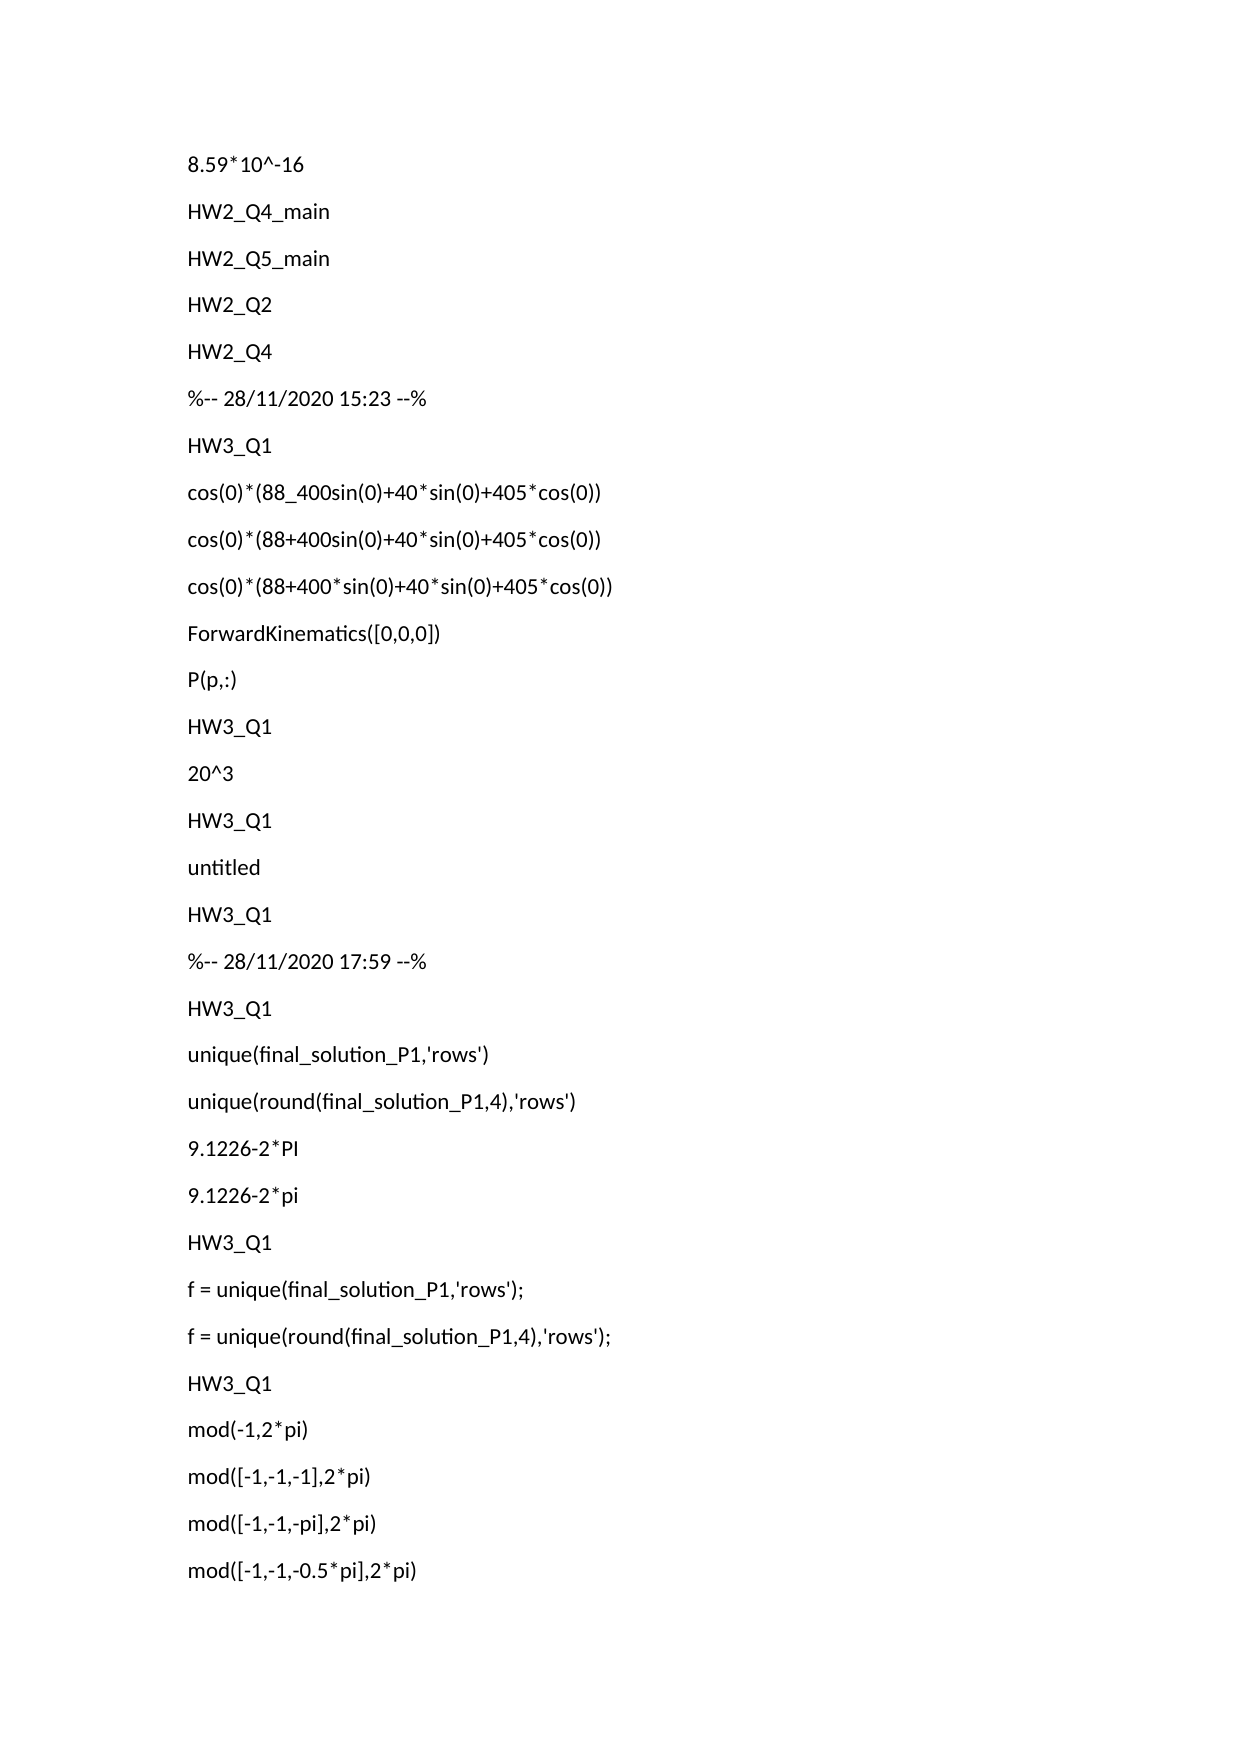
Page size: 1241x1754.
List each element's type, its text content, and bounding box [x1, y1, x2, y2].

text HW3_Q1 [187, 1228, 1053, 1256]
text HW2_Q2 [187, 291, 1053, 319]
text f = unique(final_solution_P1,'rows'); [187, 1275, 1053, 1303]
text HW3_Q1 [187, 712, 1053, 741]
text 8.59*10^-16 [187, 150, 1053, 178]
text cos(0)*(88+400sin(0)+40*sin(0)+405*cos(0)) [187, 525, 1053, 553]
text mod([-1,-1,-0.5*pi],2*pi) [187, 1556, 1053, 1584]
text 9.1226-2*pi [187, 1181, 1053, 1209]
text HW3_Q1 [187, 900, 1053, 928]
text HW3_Q1 [187, 994, 1053, 1022]
text unique(round(final_solution_P1,4),'rows') [187, 1087, 1053, 1116]
text mod(-1,2*pi) [187, 1416, 1053, 1444]
text HW2_Q5_main [187, 244, 1053, 272]
text HW3_Q1 [187, 806, 1053, 834]
text cos(0)*(88+400*sin(0)+40*sin(0)+405*cos(0)) [187, 572, 1053, 600]
text 9.1226-2*PI [187, 1134, 1053, 1162]
text f = unique(round(final_solution_P1,4),'rows'); [187, 1322, 1053, 1350]
text unique(final_solution_P1,'rows') [187, 1041, 1053, 1069]
text %-- 28/11/2020 15:23 --% [187, 384, 1053, 412]
text untitled [187, 853, 1053, 881]
text HW3_Q1 [187, 431, 1053, 459]
text HW3_Q1 [187, 1369, 1053, 1397]
text P(p,:) [187, 666, 1053, 694]
text mod([-1,-1,-1],2*pi) [187, 1462, 1053, 1491]
text cos(0)*(88_400sin(0)+40*sin(0)+405*cos(0)) [187, 478, 1053, 506]
text HW2_Q4 [187, 337, 1053, 366]
text mod([-1,-1,-pi],2*pi) [187, 1509, 1053, 1537]
text 20^3 [187, 759, 1053, 787]
text %-- 28/11/2020 17:59 --% [187, 947, 1053, 975]
text ForwardKinematics([0,0,0]) [187, 619, 1053, 647]
text HW2_Q4_main [187, 197, 1053, 225]
